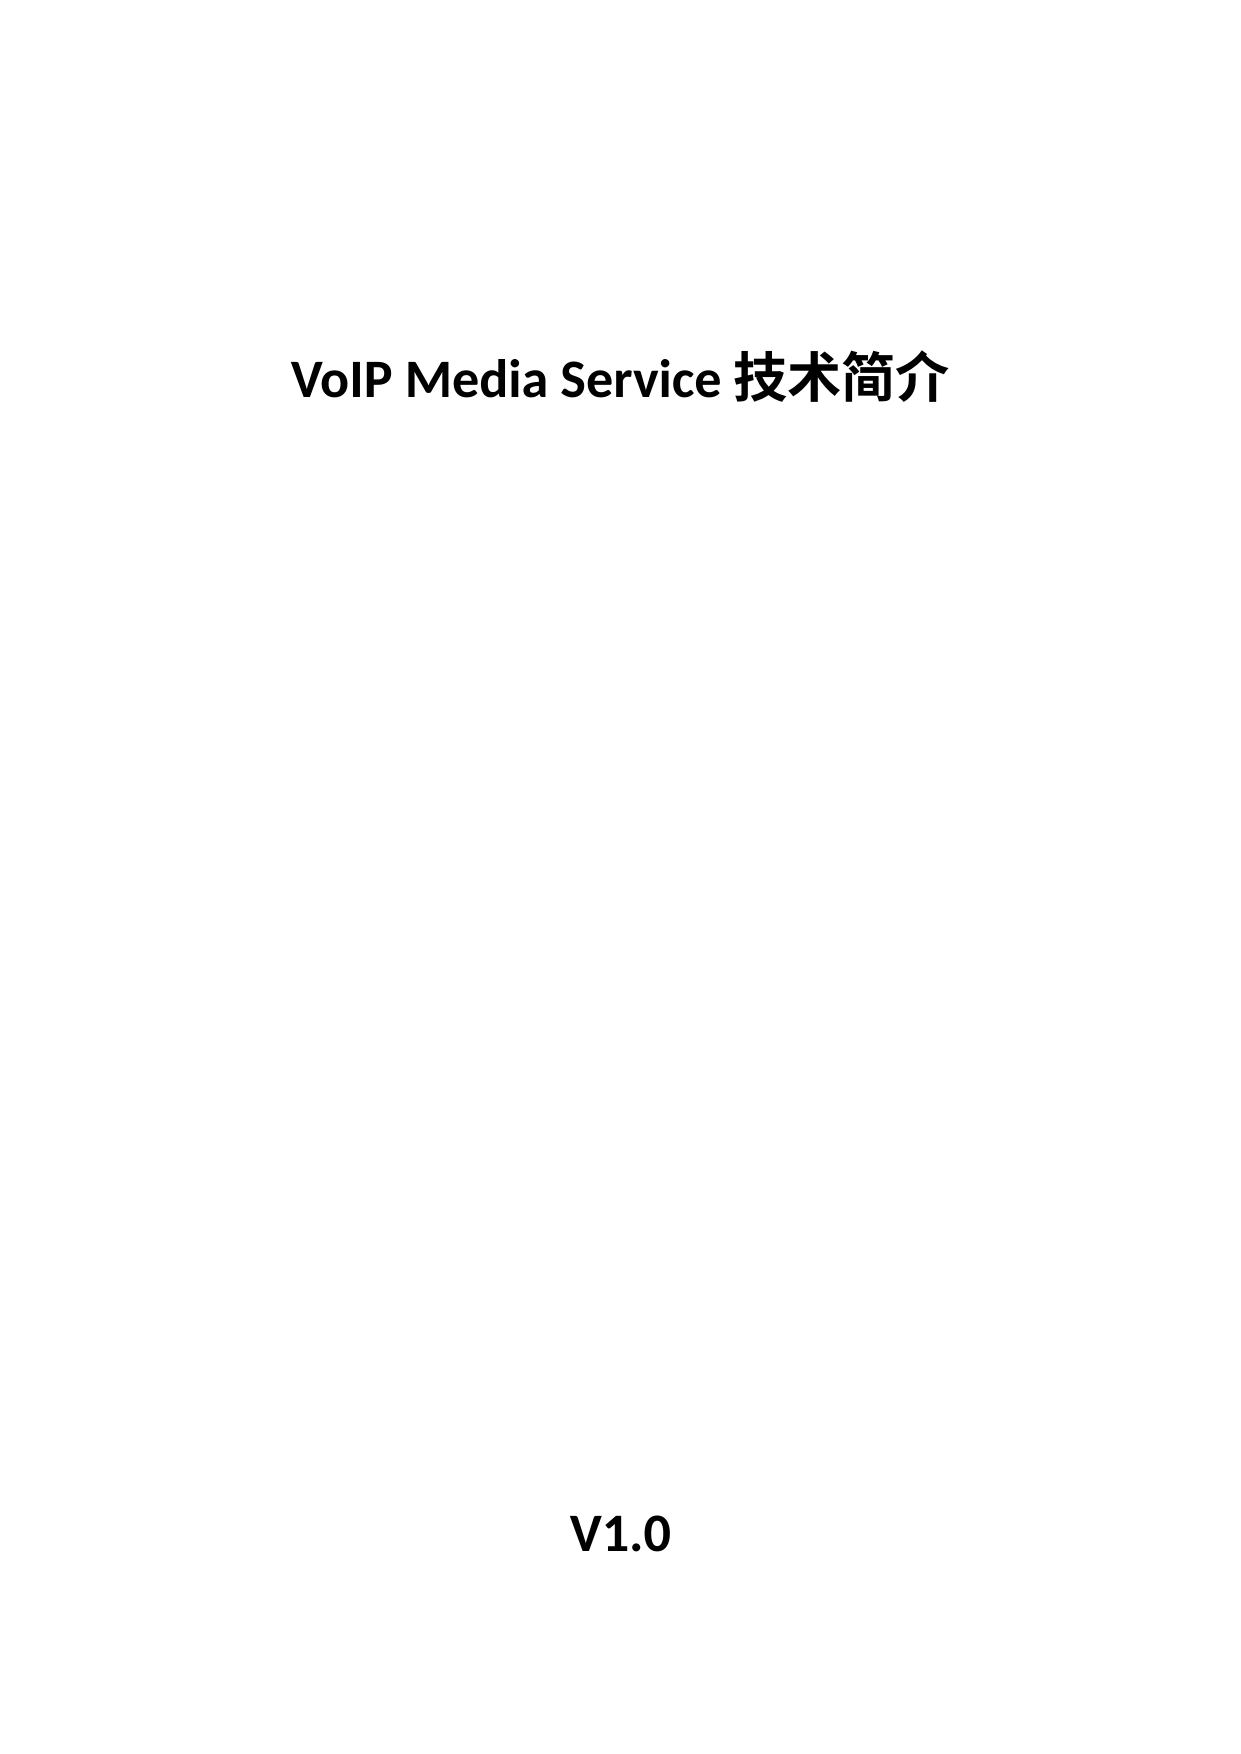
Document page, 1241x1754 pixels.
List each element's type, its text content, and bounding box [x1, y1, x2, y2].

text VoIP Media Service技术简介 [212, 326, 1028, 423]
text V1.0 [212, 1483, 1028, 1581]
